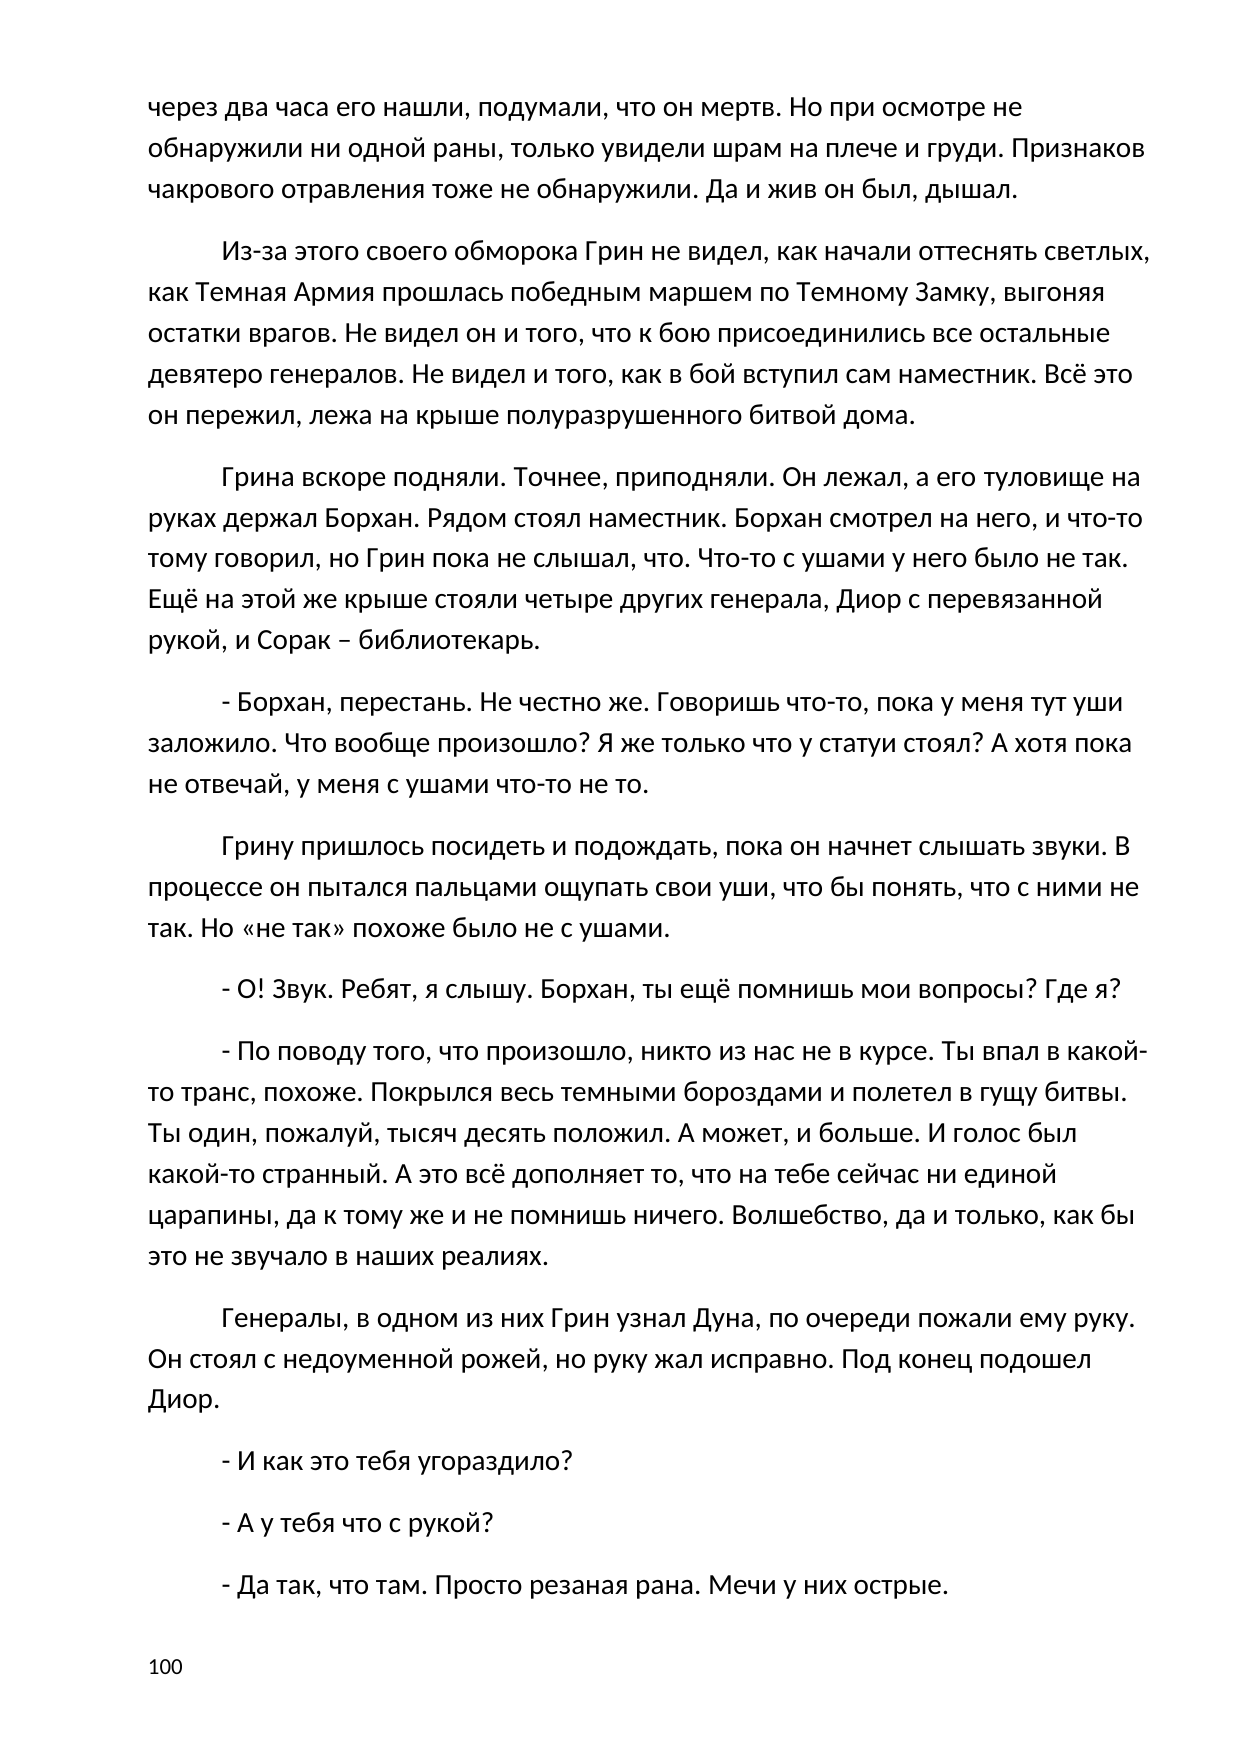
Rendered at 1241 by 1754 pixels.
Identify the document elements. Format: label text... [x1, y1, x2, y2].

text Грину пришлось посидеть и подождать, пока он начнет слышать звуки. В процессе он пытался пальцами ощупать свои уши, что бы понять, что с ними не так. Но «не так» похоже было не с ушами. [148, 827, 1152, 944]
text - О! Звук. Ребят, я слышу. Борхан, ты ещё помнишь мои вопросы? Где я? [148, 971, 1152, 1006]
text Генералы, в одном из них Грин узнал Дуна, по очереди пожали ему руку. Он стоял с недоуменной рожей, но руку жал исправно. Под конец подошел Диор. [148, 1299, 1152, 1416]
text - По поводу того, что произошло, никто из нас не в курсе. Ты впал в какой-то транс, похоже. Покрылся весь темными бороздами и полетел в гущу битвы. Ты один, пожалуй, тысяч десять положил. А может, и больше. И голос был какой-то странный. А это всё дополняет то, что на тебе сейчас ни единой царапины, да к тому же и не помнишь ничего. Волшебство, да и только, как бы это не звучало в наших реалиях. [148, 1032, 1152, 1273]
text - И как это тебя угораздило? [148, 1442, 1152, 1478]
text - А у тебя что с рукой? [148, 1504, 1152, 1540]
text Из-за этого своего обморока Грин не видел, как начали оттеснять светлых, как Темная Армия прошлась победным маршем по Темному Замку, выгоняя остатки врагов. Не видел он и того, что к бою присоединились все остальные девятеро генералов. Не видел и того, как в бой вступил сам наместник. Всё это он пережил, лежа на крыше полуразрушенного битвой дома. [148, 232, 1152, 432]
text - Да так, что там. Просто резаная рана. Мечи у них острые. [148, 1566, 1152, 1602]
text Грина вскоре подняли. Точнее, приподняли. Он лежал, а его туловище на руках держал Борхан. Рядом стоял наместник. Борхан смотрел на него, и что-то тому говорил, но Грин пока не слышал, что. Что-то с ушами у него было не так. Ещё на этой же крыше стояли четыре других генерала, Диор с перевязанной рукой, и Сорак – библиотекарь. [148, 458, 1152, 657]
text - Борхан, перестань. Не честно же. Говоришь что-то, пока у меня тут уши заложило. Что вообще произошло? Я же только что у статуи стоял? А хотя пока не отвечай, у меня с ушами что-то не то. [148, 683, 1152, 801]
